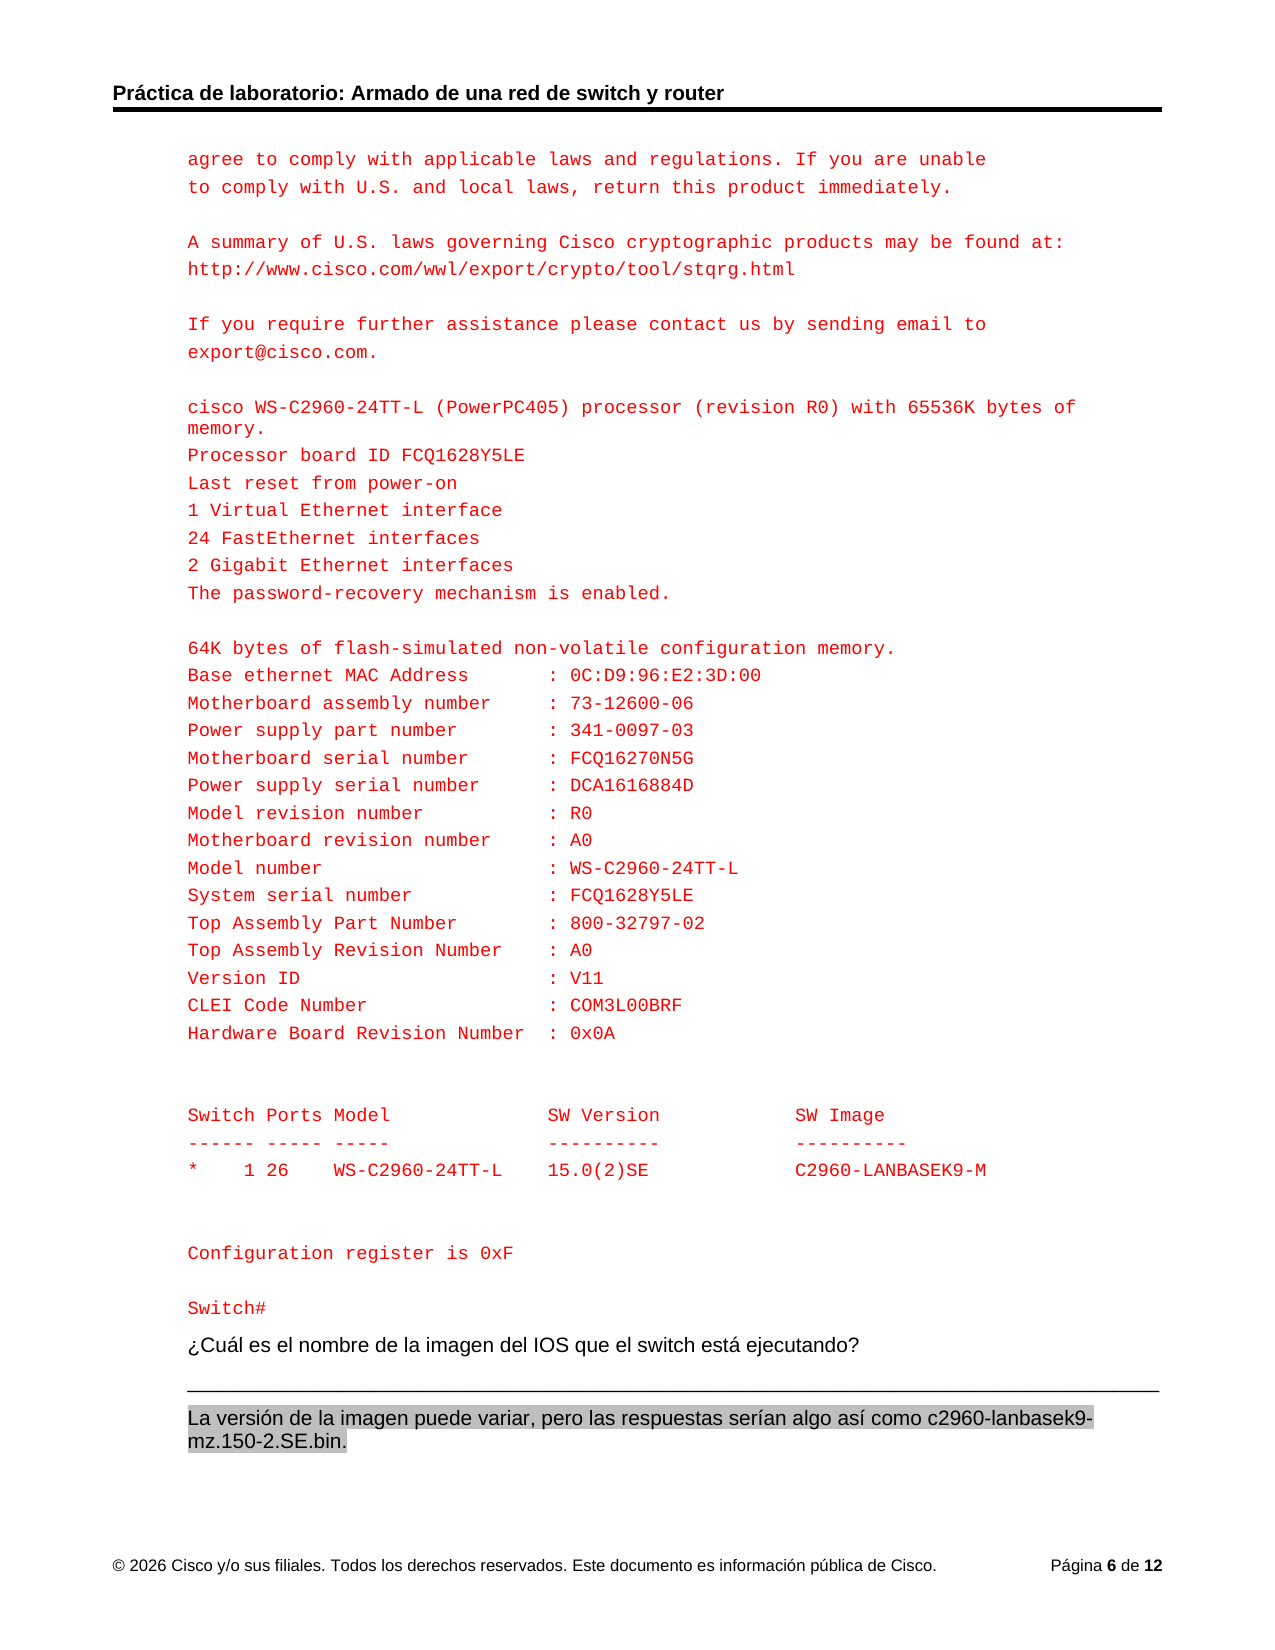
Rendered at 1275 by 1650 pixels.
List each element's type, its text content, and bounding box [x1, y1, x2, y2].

text Model number : WS-C2960-24TT-L [187, 859, 1162, 880]
text CLEI Code Number : COM3L00BRF [187, 996, 1162, 1017]
text agree to comply with applicable laws and regulations. If you are unable [187, 150, 1162, 171]
text Motherboard revision number : A0 [187, 831, 1162, 852]
text Top Assembly Part Number : 800-32797-02 [187, 914, 1162, 935]
text ------ ----- ----- ---------- ---------- [187, 1134, 1162, 1155]
text Motherboard serial number : FCQ16270N5G [187, 749, 1162, 770]
text Version ID : V11 [187, 969, 1162, 990]
text cisco WS-C2960-24TT-L (PowerPC405) processor (revision R0) with 65536K bytes of memory. [187, 397, 1162, 440]
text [187, 1369, 1162, 1393]
text Model revision number : R0 [187, 804, 1162, 825]
text La versión de la imagen puede variar, pero las respuestas serían algo así como c2960-lanbasek9-mz.150-2.SE.bin. [347, 1405, 1162, 1453]
text 2 Gigabit Ethernet interfaces [187, 556, 1162, 577]
text A summary of U.S. laws governing Cisco cryptographic products may be found at: [187, 232, 1162, 254]
text 1 Virtual Ethernet interface [187, 501, 1162, 522]
text Power supply serial number : DCA1616884D [187, 776, 1162, 797]
text * 1 26 WS-C2960-24TT-L 15.0(2)SE C2960-LANBASEK9-M [187, 1161, 1162, 1182]
text The password-recovery mechanism is enabled. [187, 584, 1162, 605]
text Top Assembly Revision Number : A0 [187, 941, 1162, 962]
text Hardware Board Revision Number : 0x0A [187, 1024, 1162, 1045]
text 64K bytes of flash-simulated non-volatile configuration memory. [187, 639, 1162, 660]
text System serial number : FCQ1628Y5LE [187, 886, 1162, 907]
text http://www.cisco.com/wwl/export/crypto/tool/stqrg.html [187, 260, 1162, 281]
text Switch Ports Model SW Version SW Image [187, 1106, 1162, 1127]
text Last reset from power-on [187, 474, 1162, 495]
text Power supply part number : 341-0097-03 [187, 721, 1162, 742]
text 24 FastEthernet interfaces [187, 529, 1162, 550]
text Motherboard assembly number : 73-12600-06 [187, 694, 1162, 715]
text Base ethernet MAC Address : 0C:D9:96:E2:3D:00 [187, 666, 1162, 687]
text export@cisco.com. [187, 342, 1162, 364]
text If you require further assistance please contact us by sending email to [187, 315, 1162, 336]
text Configuration register is 0xF [187, 1244, 1162, 1265]
text ¿Cuál es el nombre de la imagen del IOS que el switch está ejecutando? [187, 1332, 1162, 1356]
text to comply with U.S. and local laws, return this product immediately. [187, 177, 1162, 199]
text Switch# [187, 1299, 1162, 1320]
text Processor board ID FCQ1628Y5LE [187, 446, 1162, 467]
